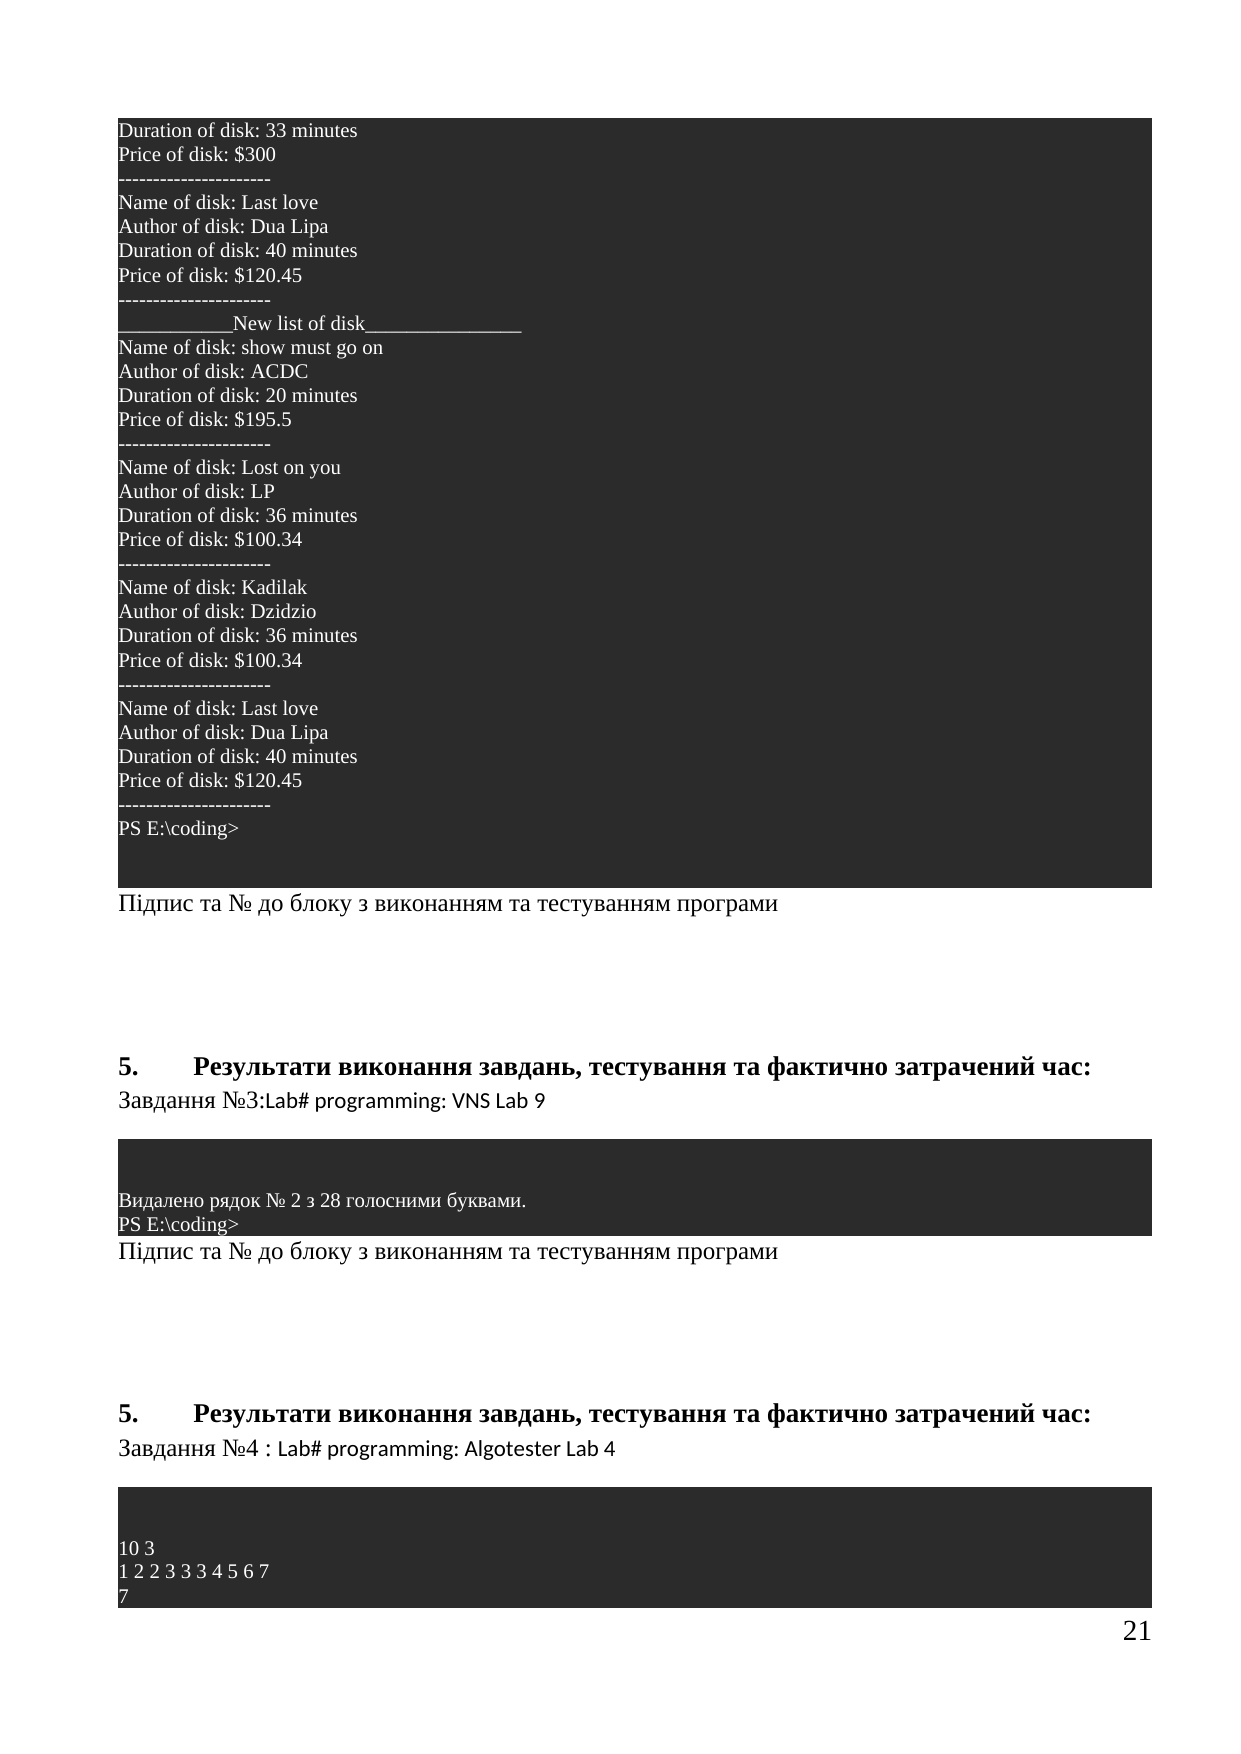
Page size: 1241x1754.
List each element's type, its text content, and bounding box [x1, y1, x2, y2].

text Name of disk: show must go on [118, 335, 1152, 359]
text ___________New list of disk_______________ [118, 311, 1152, 335]
text Duration of disk: 40 minutes [118, 238, 1152, 262]
text Author of disk: ACDC [118, 359, 1152, 383]
text ---------------------- [118, 792, 1152, 816]
text Author of disk: Dua Lipa [118, 720, 1152, 744]
text Price of disk: $120.45 [118, 262, 1152, 287]
text Name of disk: Last love [118, 190, 1152, 214]
text Author of disk: Dua Lipa [118, 214, 1152, 238]
text PS E:\coding> [118, 1212, 1152, 1236]
text ---------------------- [118, 431, 1152, 455]
text 7 [118, 1583, 1152, 1608]
text Duration of disk: 20 minutes [118, 383, 1152, 407]
text Author of disk: Dzidzio [118, 599, 1152, 623]
text Підпис та № до блоку з виконанням та тестуванням програми [118, 888, 1152, 917]
text 10 3 [118, 1535, 1152, 1559]
subtitle 5. Результати виконання завдань, тестування та фактично затрачений час: [118, 1050, 1152, 1081]
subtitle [118, 1397, 1152, 1428]
text PS E:\coding> [118, 816, 1152, 840]
text Видалено рядок № 2 з 28 голосними буквами. [118, 1188, 1152, 1212]
text Duration of disk: 36 minutes [118, 503, 1152, 527]
text Завдання №4 : Lab# programming: Algotester Lab 4 [118, 1433, 1152, 1462]
text Price of disk: $120.45 [118, 768, 1152, 792]
text Завдання №3:Lab# programming: VNS Lab 9 [118, 1085, 1152, 1114]
text Name of disk: Last love [118, 696, 1152, 720]
text ---------------------- [118, 166, 1152, 190]
text 1 2 2 3 3 3 4 5 6 7 [118, 1559, 1152, 1583]
text Author of disk: LP [118, 479, 1152, 503]
text ---------------------- [118, 672, 1152, 696]
text ---------------------- [118, 287, 1152, 311]
text Name of disk: Lost on you [118, 455, 1152, 479]
text Duration of disk: 36 minutes [118, 623, 1152, 647]
text Duration of disk: 40 minutes [118, 744, 1152, 768]
text Price of disk: $100.34 [118, 527, 1152, 551]
text Duration of disk: 33 minutes [118, 118, 1152, 142]
text Price of disk: $195.5 [118, 407, 1152, 431]
text Name of disk: Kadilak [118, 575, 1152, 599]
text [118, 1236, 1152, 1264]
text ---------------------- [118, 551, 1152, 575]
text Price of disk: $100.34 [118, 647, 1152, 672]
text Price of disk: $300 [118, 142, 1152, 166]
